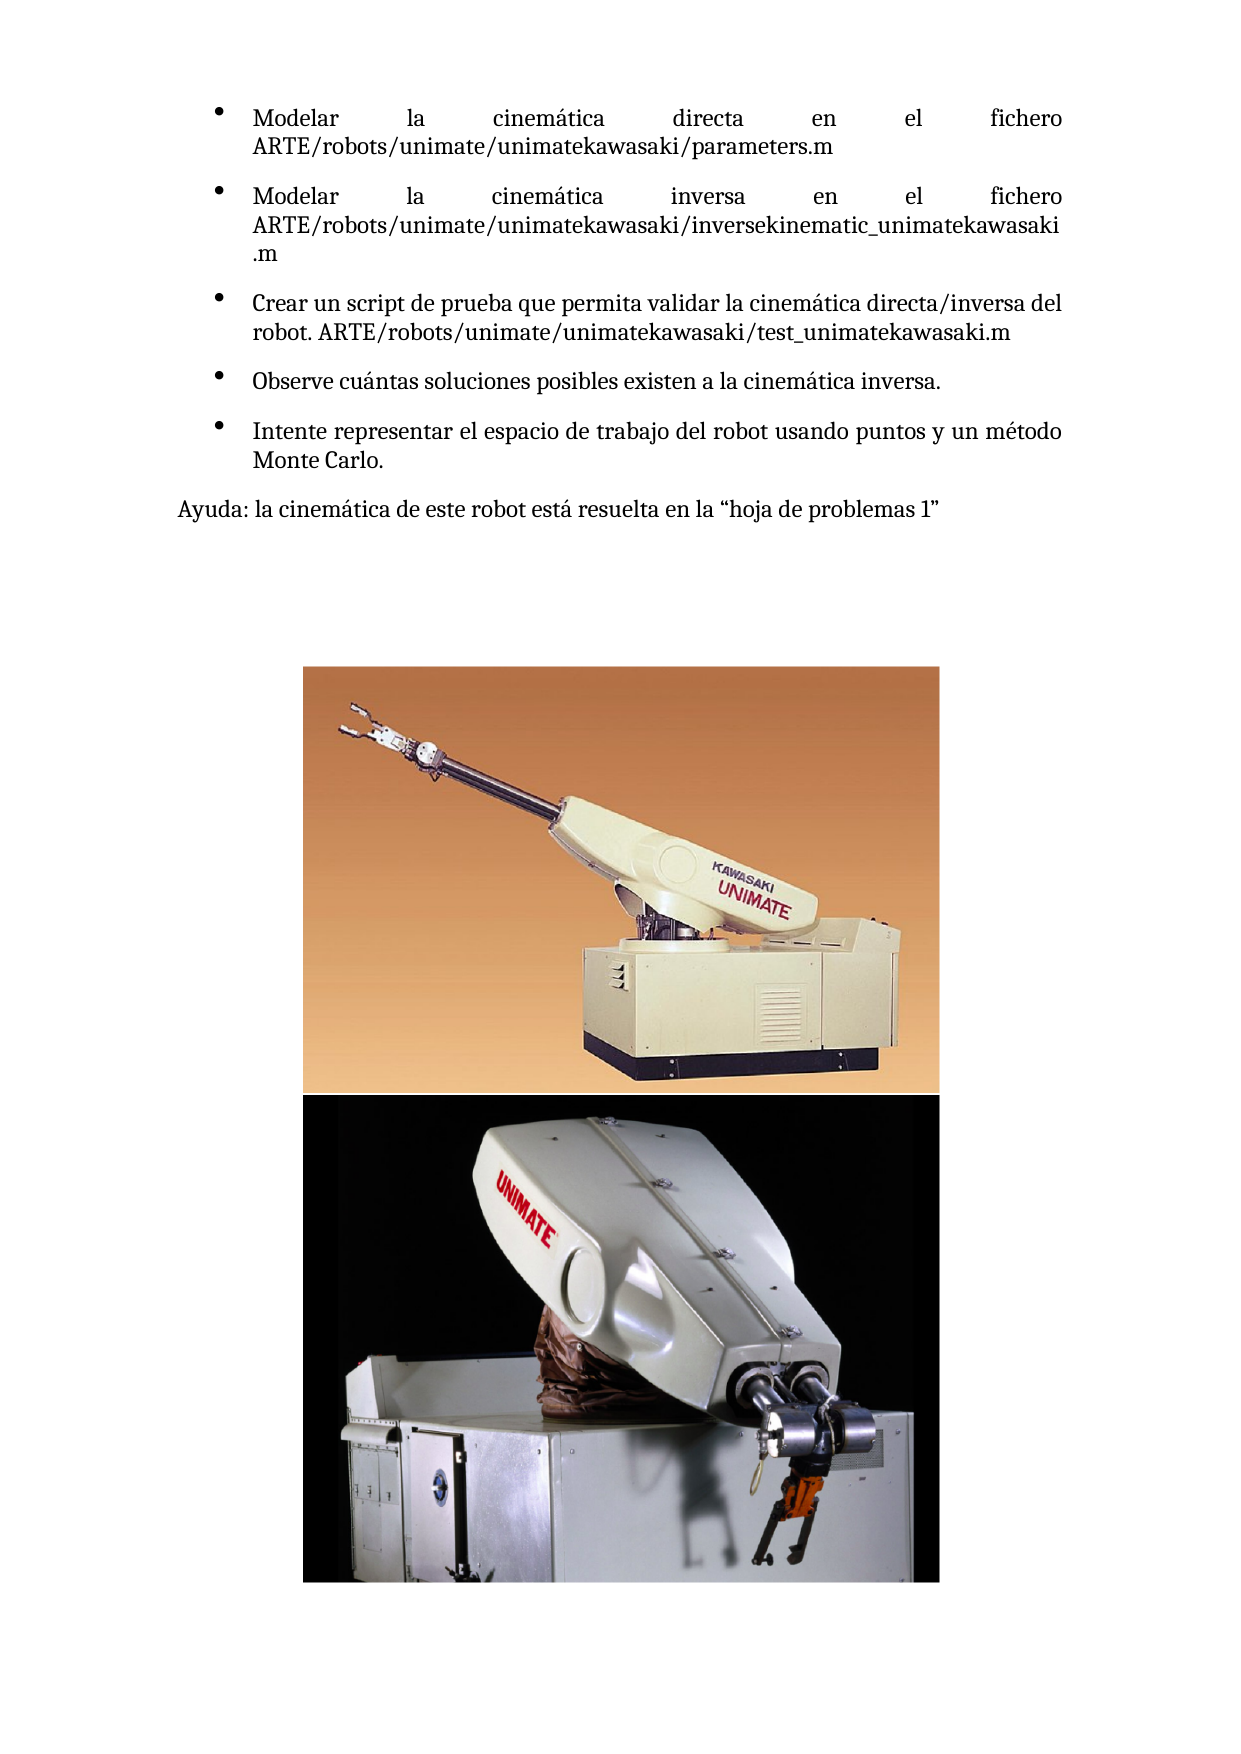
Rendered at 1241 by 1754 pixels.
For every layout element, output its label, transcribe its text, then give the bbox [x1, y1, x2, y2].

list Modelar la cinemática directa en el fichero ARTE/robots/unimate/unimatekawasaki/parameters.m [215, 103, 1063, 161]
list Crear un script de prueba que permita validar la cinemática directa/inversa del robot. ARTE/robots/unimate/unimatekawasaki/test_unimatekawasaki.m [215, 289, 1063, 346]
list Observe cuántas soluciones posibles existen a la cinemática inversa. [215, 367, 1063, 396]
list Intente representar el espacio de trabajo del robot usando puntos y un método Monte Carlo. [215, 417, 1063, 474]
text Ayuda: la cinemática de este robot está resuelta en la “hoja de problemas 1” [177, 495, 1063, 524]
list Modelar la cinemática inversa en el fichero ARTE/robots/unimate/unimatekawasaki/inversekinematic_unimatekawasaki.m [215, 182, 1063, 268]
picture [280, 643, 960, 1599]
